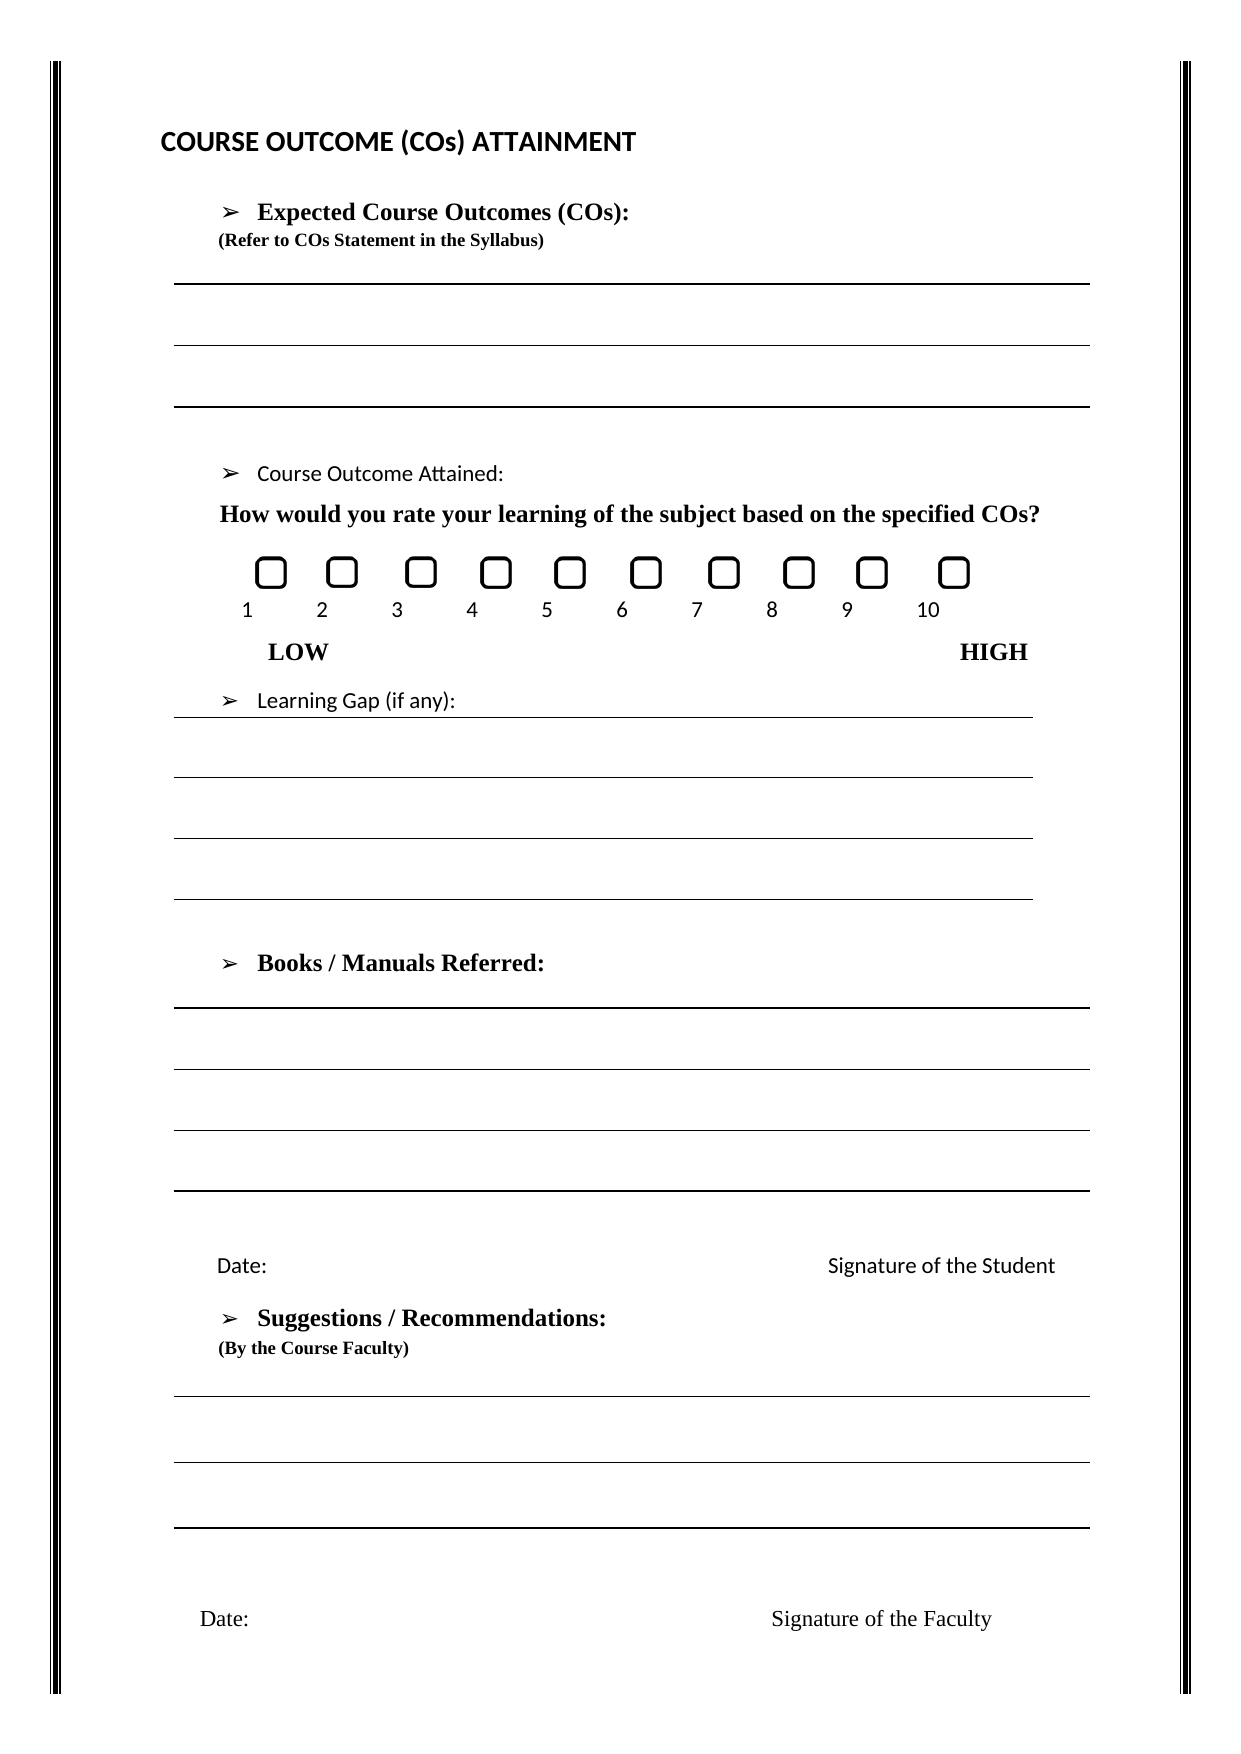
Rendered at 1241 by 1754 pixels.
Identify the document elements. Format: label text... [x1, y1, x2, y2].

picture [783, 556, 815, 589]
picture [856, 556, 888, 589]
text 1 2 3 4 5 6 7 8 9 10 [150, 596, 1061, 624]
list Course Outcome Attained: [219, 454, 1061, 488]
text (By the Course Faculty) [218, 1337, 1061, 1358]
text Date: Signature of the Student [150, 1252, 1061, 1279]
picture [938, 556, 970, 589]
text (Refer to COs Statement in the Syllabus) [218, 228, 1061, 250]
list Books / Manuals Referred: [219, 944, 1061, 979]
subtitle LOW HIGH [150, 637, 1061, 666]
text COURSE OUTCOME (COs) ATTAINMENT [161, 123, 1061, 158]
list Suggestions / Recommendations: [219, 1299, 1061, 1334]
picture [255, 556, 287, 589]
picture [480, 556, 512, 589]
picture [630, 556, 662, 589]
picture [405, 556, 437, 588]
text Date: Signature of the Faculty [150, 1604, 1061, 1631]
text How would you rate your learning of the subject based on the specified COs? [219, 499, 1061, 528]
list Expected Course Outcomes (COs): [219, 194, 1061, 228]
list Learning Gap (if any): [219, 683, 1061, 715]
picture [554, 556, 586, 589]
picture [326, 556, 358, 588]
picture [708, 556, 740, 589]
